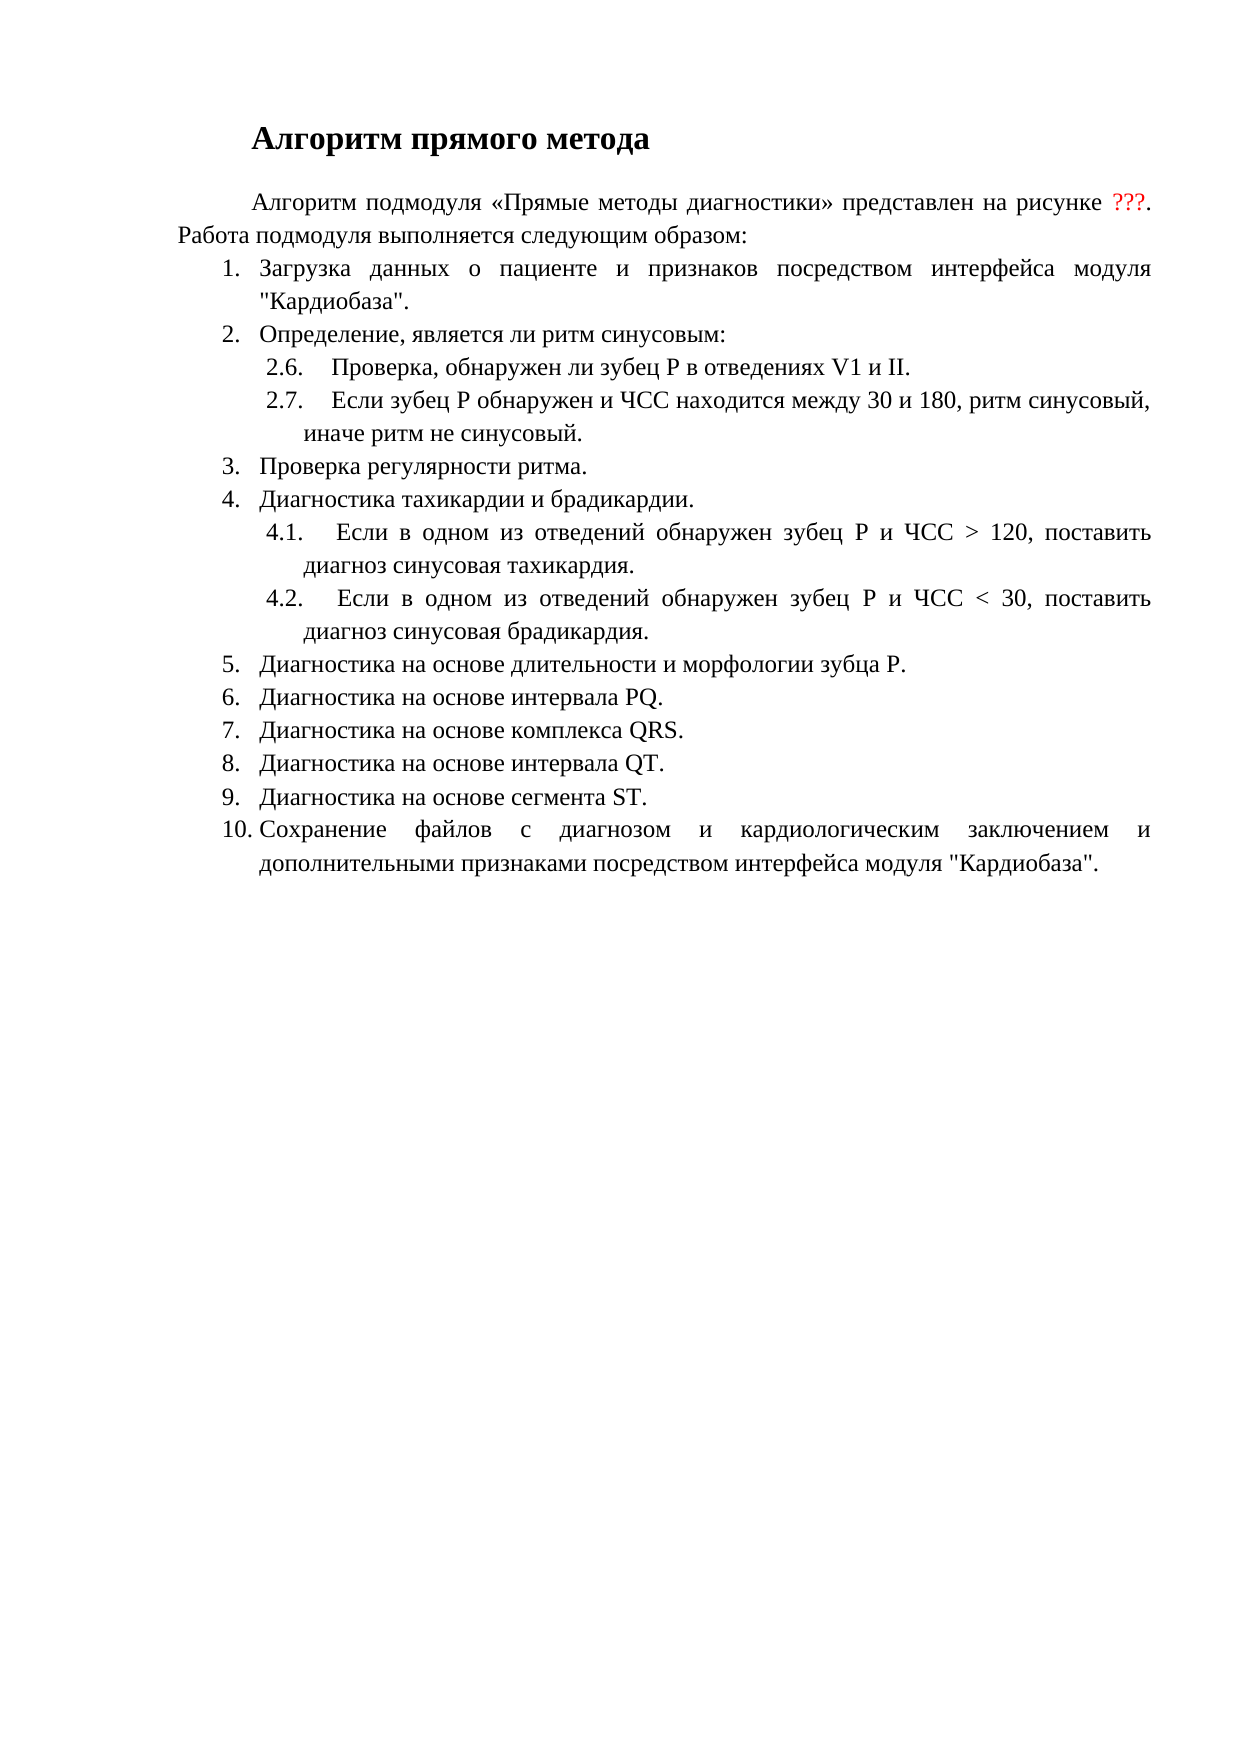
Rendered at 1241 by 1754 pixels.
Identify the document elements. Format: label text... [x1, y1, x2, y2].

subtitle Алгоритм прямого метода [177, 118, 1152, 156]
list Если в одном из отведений обнаружен зубец P и ЧСС > 120, поставить диагноз синусовая тахикардия. [266, 517, 1152, 579]
list Сохранение файлов с диагнозом и кардиологическим заключением и дополнительными признаками посредством интерфейса модуля "Кардиобаза". [222, 814, 1152, 876]
list Диагностика на основе комплекса QRS. [222, 716, 1152, 744]
list Проверка, обнаружен ли зубец P в отведениях V1 и II. [266, 352, 1152, 381]
list Диагностика на основе интервала PQ. [222, 682, 1152, 711]
list Диагностика на основе интервала QT. [222, 748, 1152, 777]
list Диагностика на основе сегмента ST. [222, 782, 1152, 810]
text Алгоритм подмодуля «Прямые методы диагностики» представлен на рисунке ???. Работа подмодуля выполняется следующим образом: [177, 187, 1152, 249]
list Диагностика на основе длительности и морфологии зубца P. [222, 649, 1152, 678]
list Проверка регулярности ритма. [222, 451, 1152, 480]
list Если зубец P обнаружен и ЧСС находится между 30 и 180, ритм синусовый, иначе ритм не синусовый. [266, 385, 1152, 447]
list Если в одном из отведений обнаружен зубец P и ЧСС < 30, поставить диагноз синусовая брадикардия. [266, 583, 1152, 645]
list Диагностика тахикардии и брадикардии. [222, 484, 1152, 513]
list Определение, является ли ритм синусовым: [222, 319, 1152, 348]
list Загрузка данных о пациенте и признаков посредством интерфейса модуля "Кардиобаза". [222, 253, 1152, 315]
